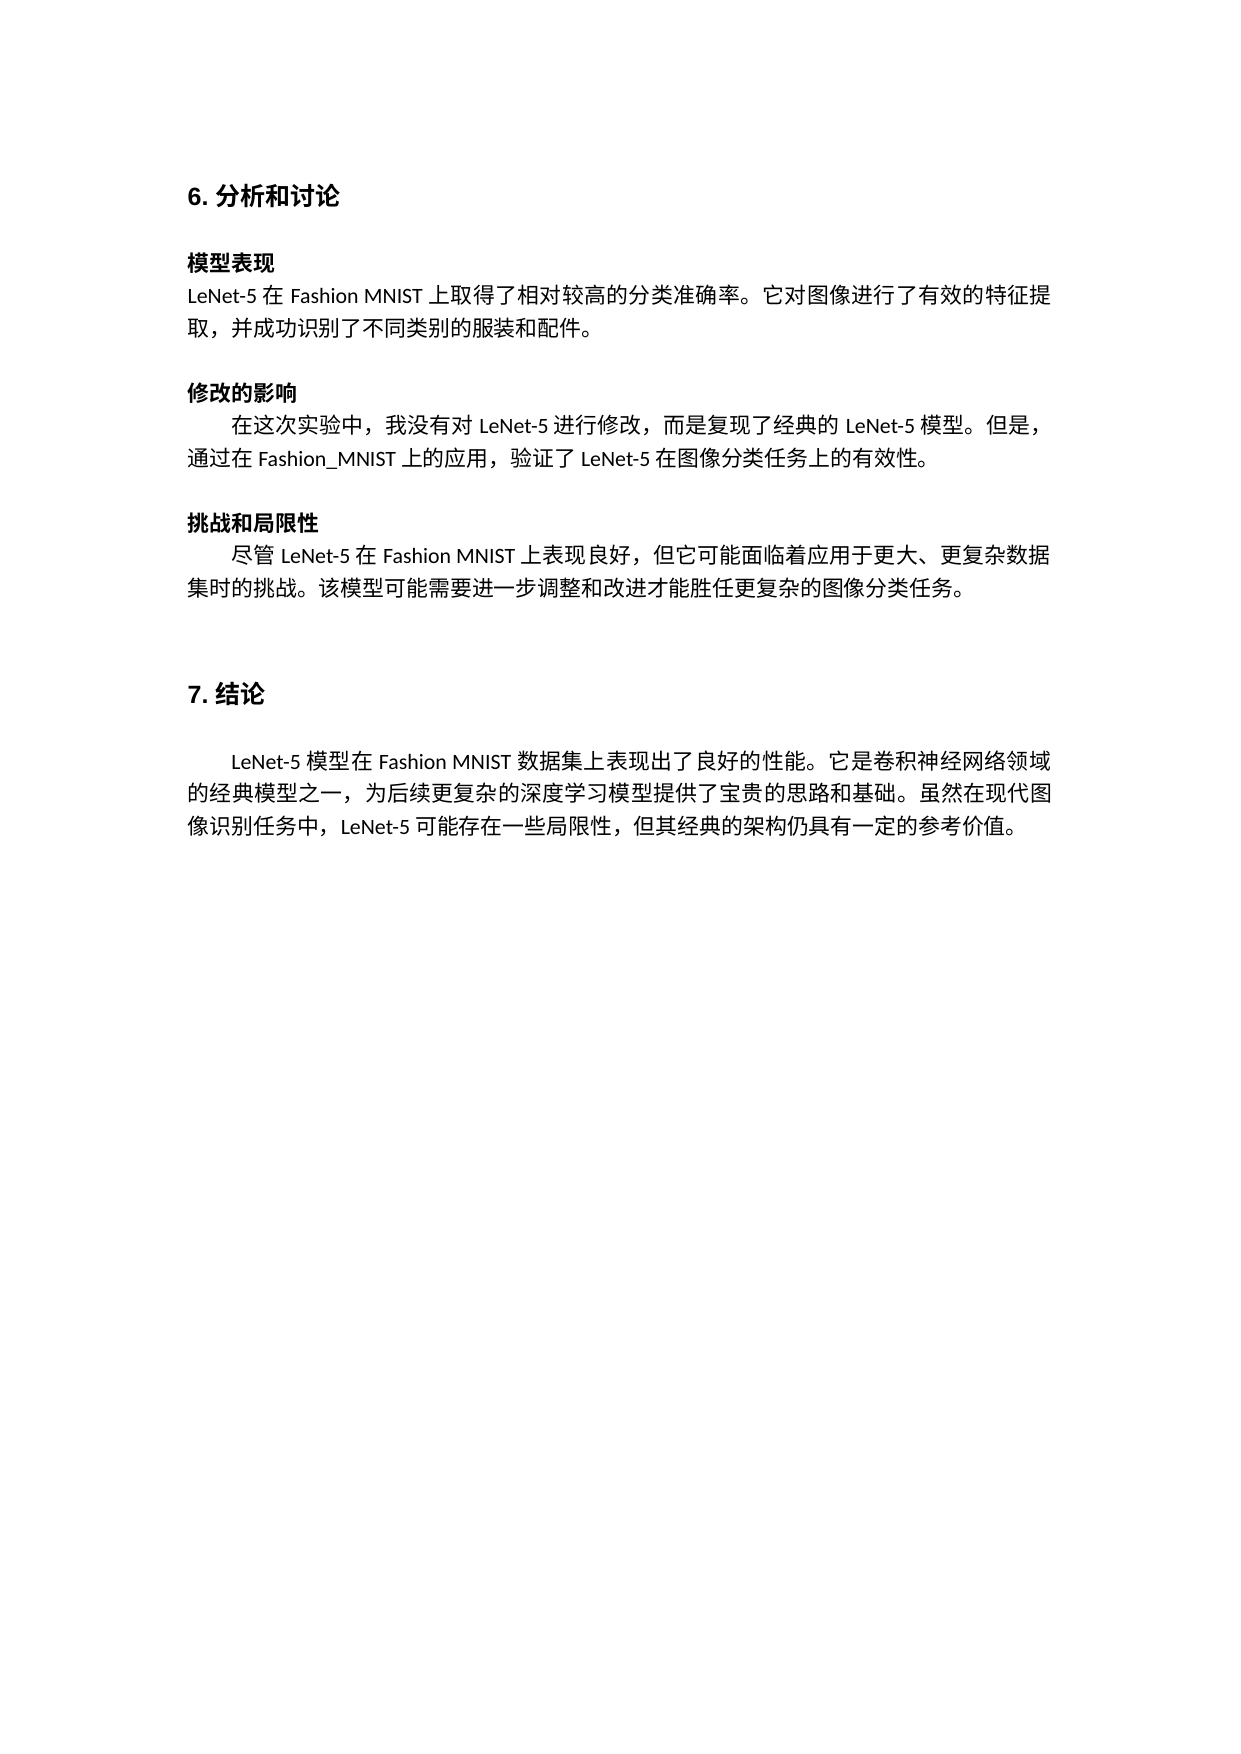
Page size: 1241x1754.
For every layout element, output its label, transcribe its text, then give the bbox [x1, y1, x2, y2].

text 挑战和局限性 [187, 505, 1053, 538]
subtitle 7. 结论 [187, 660, 1053, 725]
text 修改的影响 [187, 375, 1053, 408]
text 模型表现 [187, 245, 1053, 278]
text 在这次实验中，我没有对 LeNet-5 进行修改，而是复现了经典的 LeNet-5 模型。但是，通过在 Fashion_MNIST 上的应用，验证了 LeNet-5 在图像分类任务上的有效性。 [187, 408, 1053, 473]
text 尽管 LeNet-5 在 Fashion MNIST 上表现良好，但它可能面临着应用于更大、更复杂数据集时的挑战。该模型可能需要进一步调整和改进才能胜任更复杂的图像分类任务。 [187, 538, 1053, 603]
text LeNet-5 在 Fashion MNIST 上取得了相对较高的分类准确率。它对图像进行了有效的特征提取，并成功识别了不同类别的服装和配件。 [187, 278, 1053, 343]
subtitle 6. 分析和讨论 [187, 162, 1053, 227]
text LeNet-5 模型在 Fashion MNIST 数据集上表现出了良好的性能。它是卷积神经网络领域的经典模型之一，为后续更复杂的深度学习模型提供了宝贵的思路和基础。虽然在现代图像识别任务中，LeNet-5 可能存在一些局限性，但其经典的架构仍具有一定的参考价值。 [187, 743, 1053, 841]
